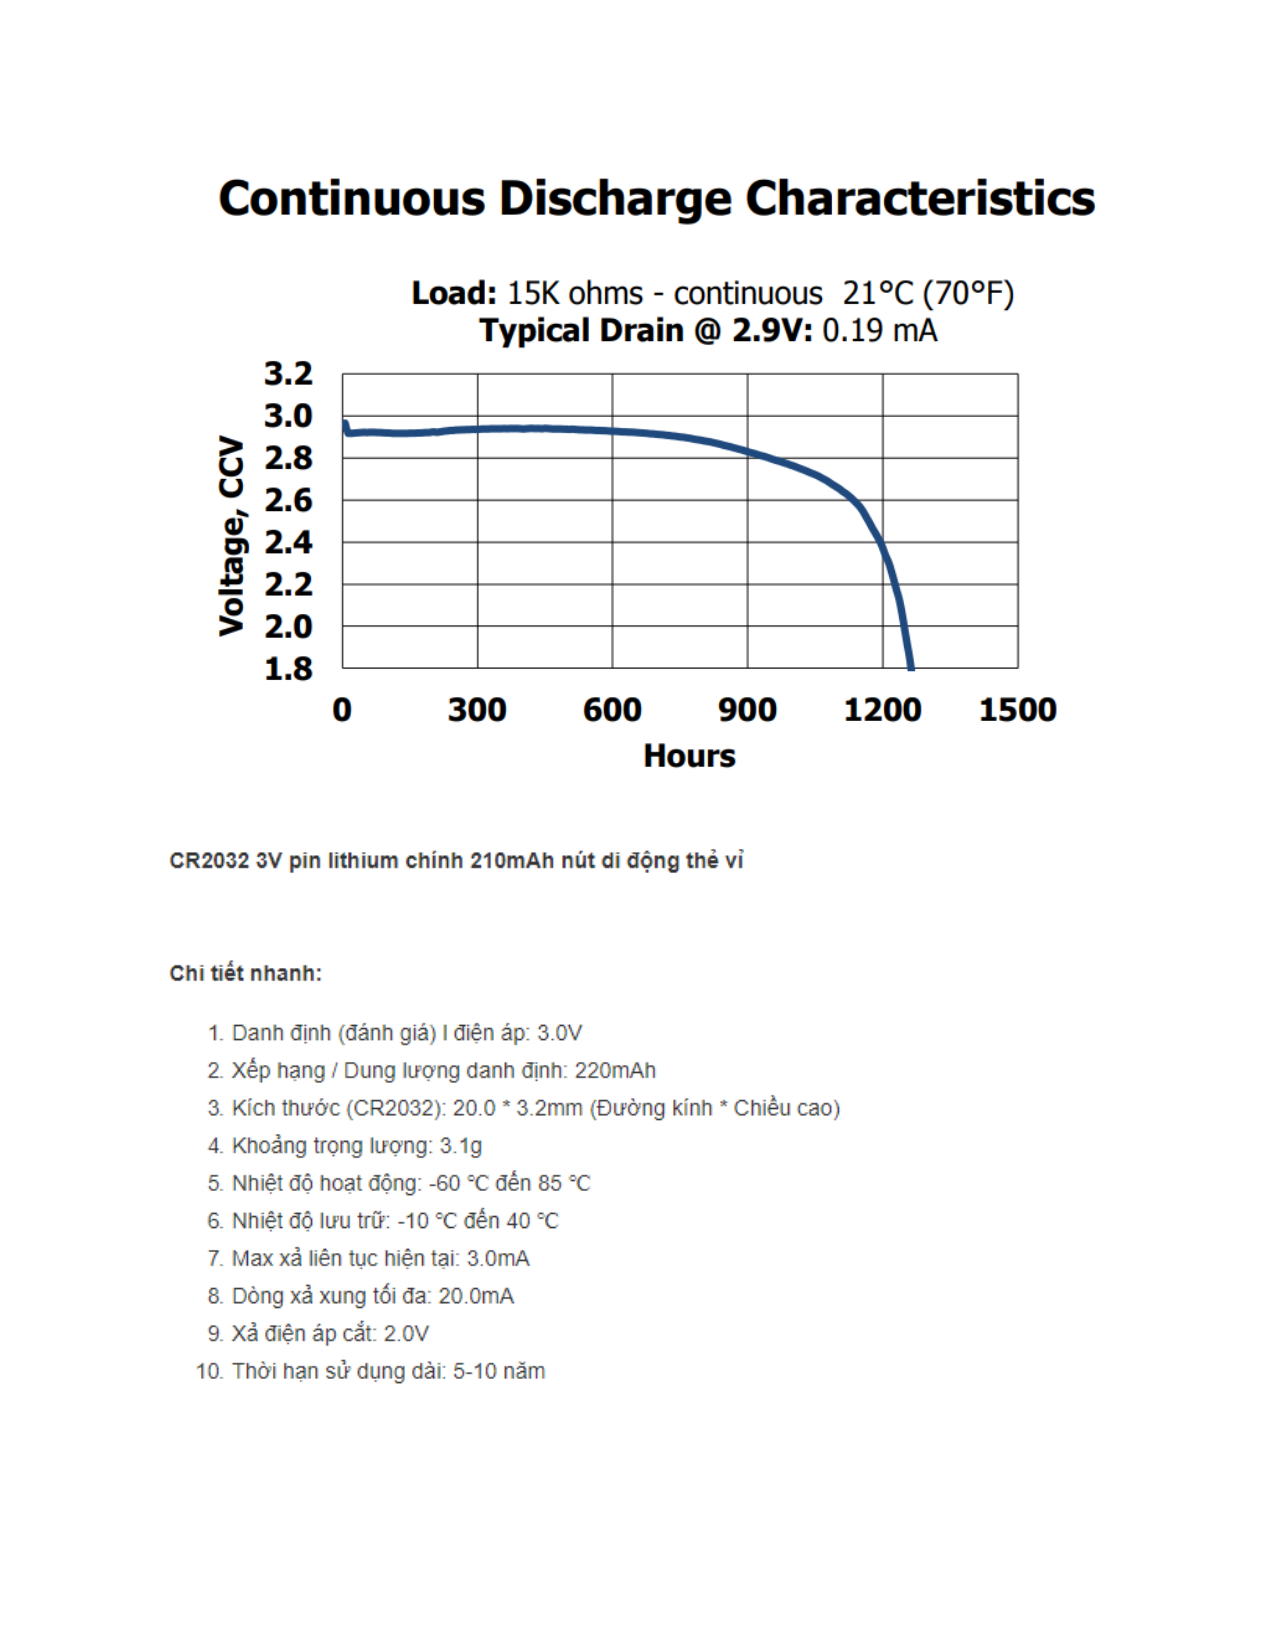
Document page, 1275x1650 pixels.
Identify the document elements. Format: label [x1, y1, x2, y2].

picture [150, 150, 1125, 819]
picture [150, 837, 877, 1404]
